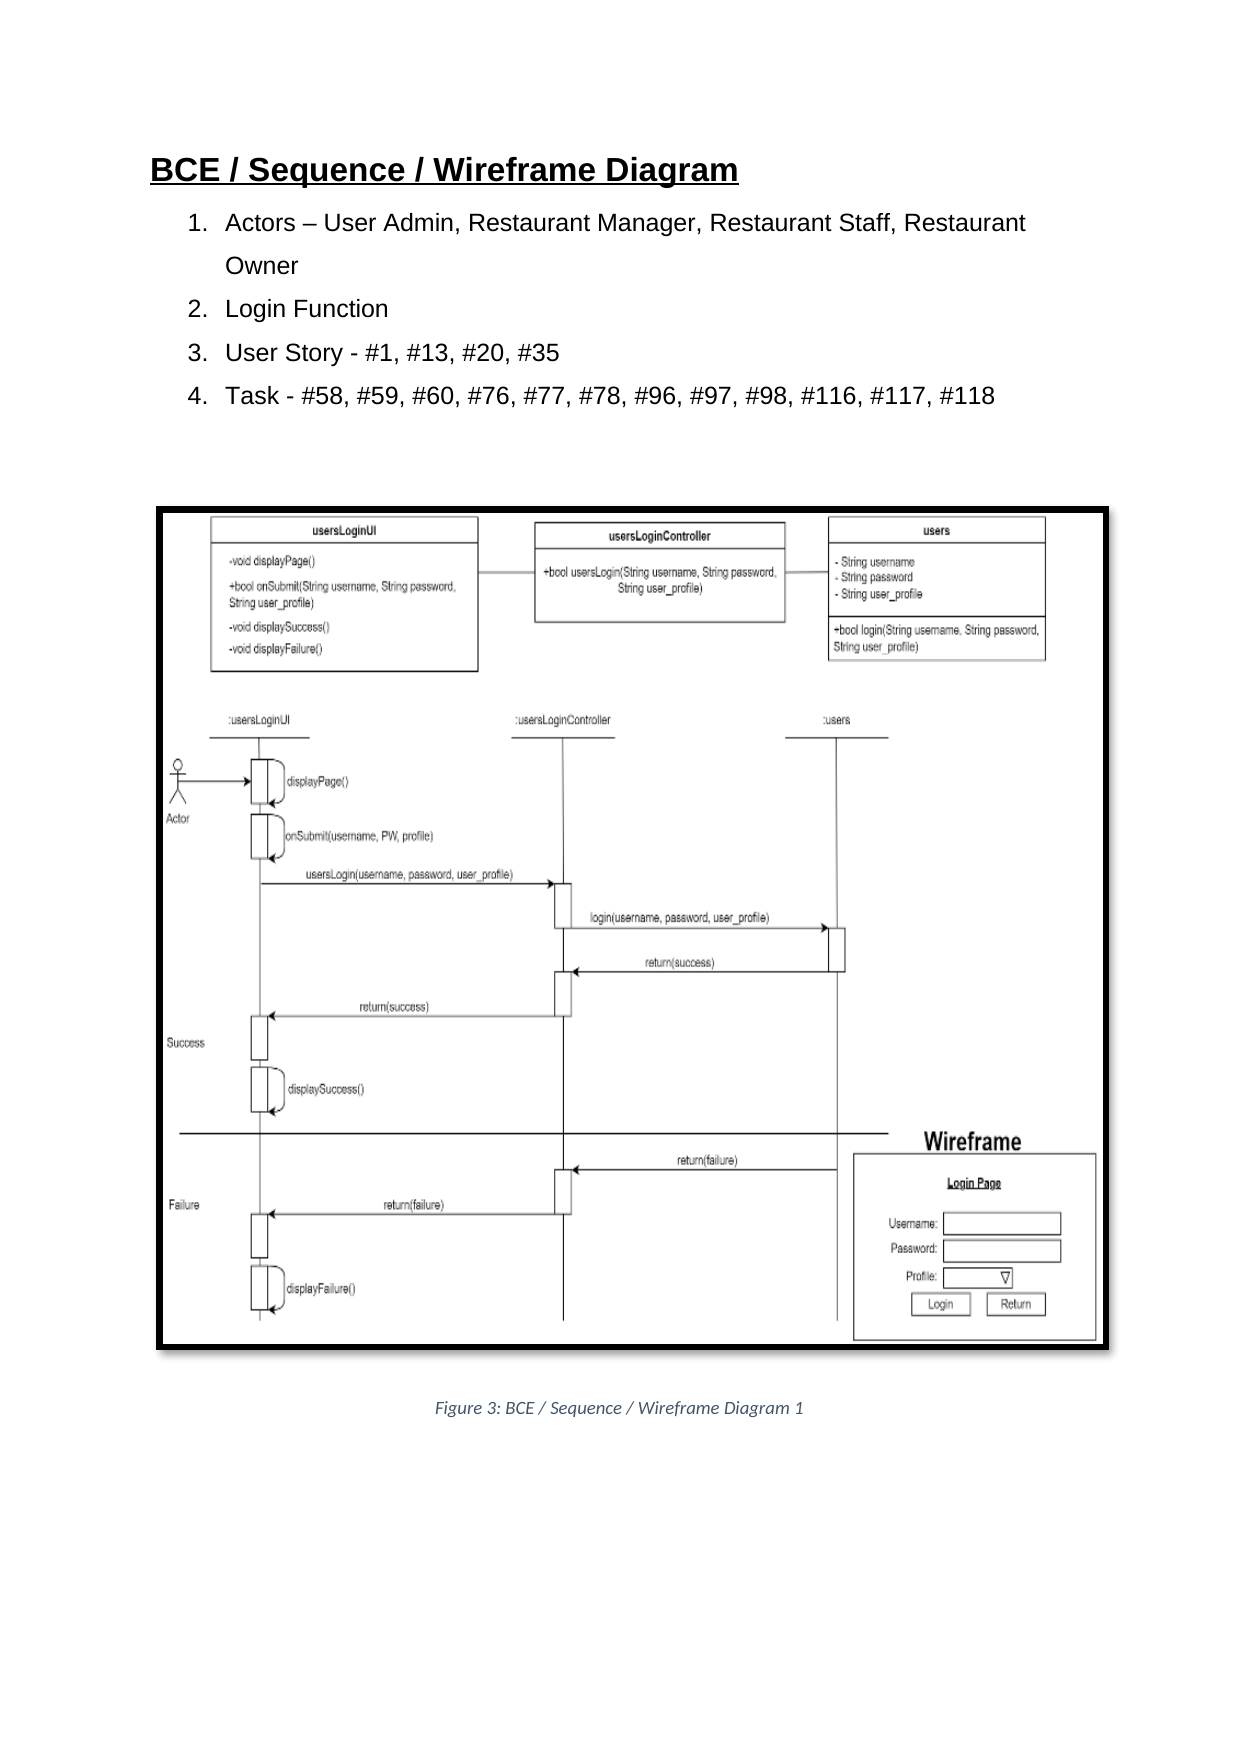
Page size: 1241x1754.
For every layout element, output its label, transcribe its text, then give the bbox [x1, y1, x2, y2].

list Task - #58, #59, #60, #76, #77, #78, #96, #97, #98, #116, #117, #118 [187, 381, 1090, 409]
list User Story - #1, #13, #20, #35 [187, 337, 1090, 366]
text Figure 3: BCE / Sequence / Wireframe Diagram 1 [150, 1397, 1090, 1419]
list Login Function [187, 294, 1090, 323]
picture [163, 513, 1103, 1344]
text BCE / Sequence / Wireframe Diagram [150, 150, 1090, 188]
list Actors – User Admin, Restaurant Manager, Restaurant Staff, Restaurant Owner [187, 208, 1090, 280]
